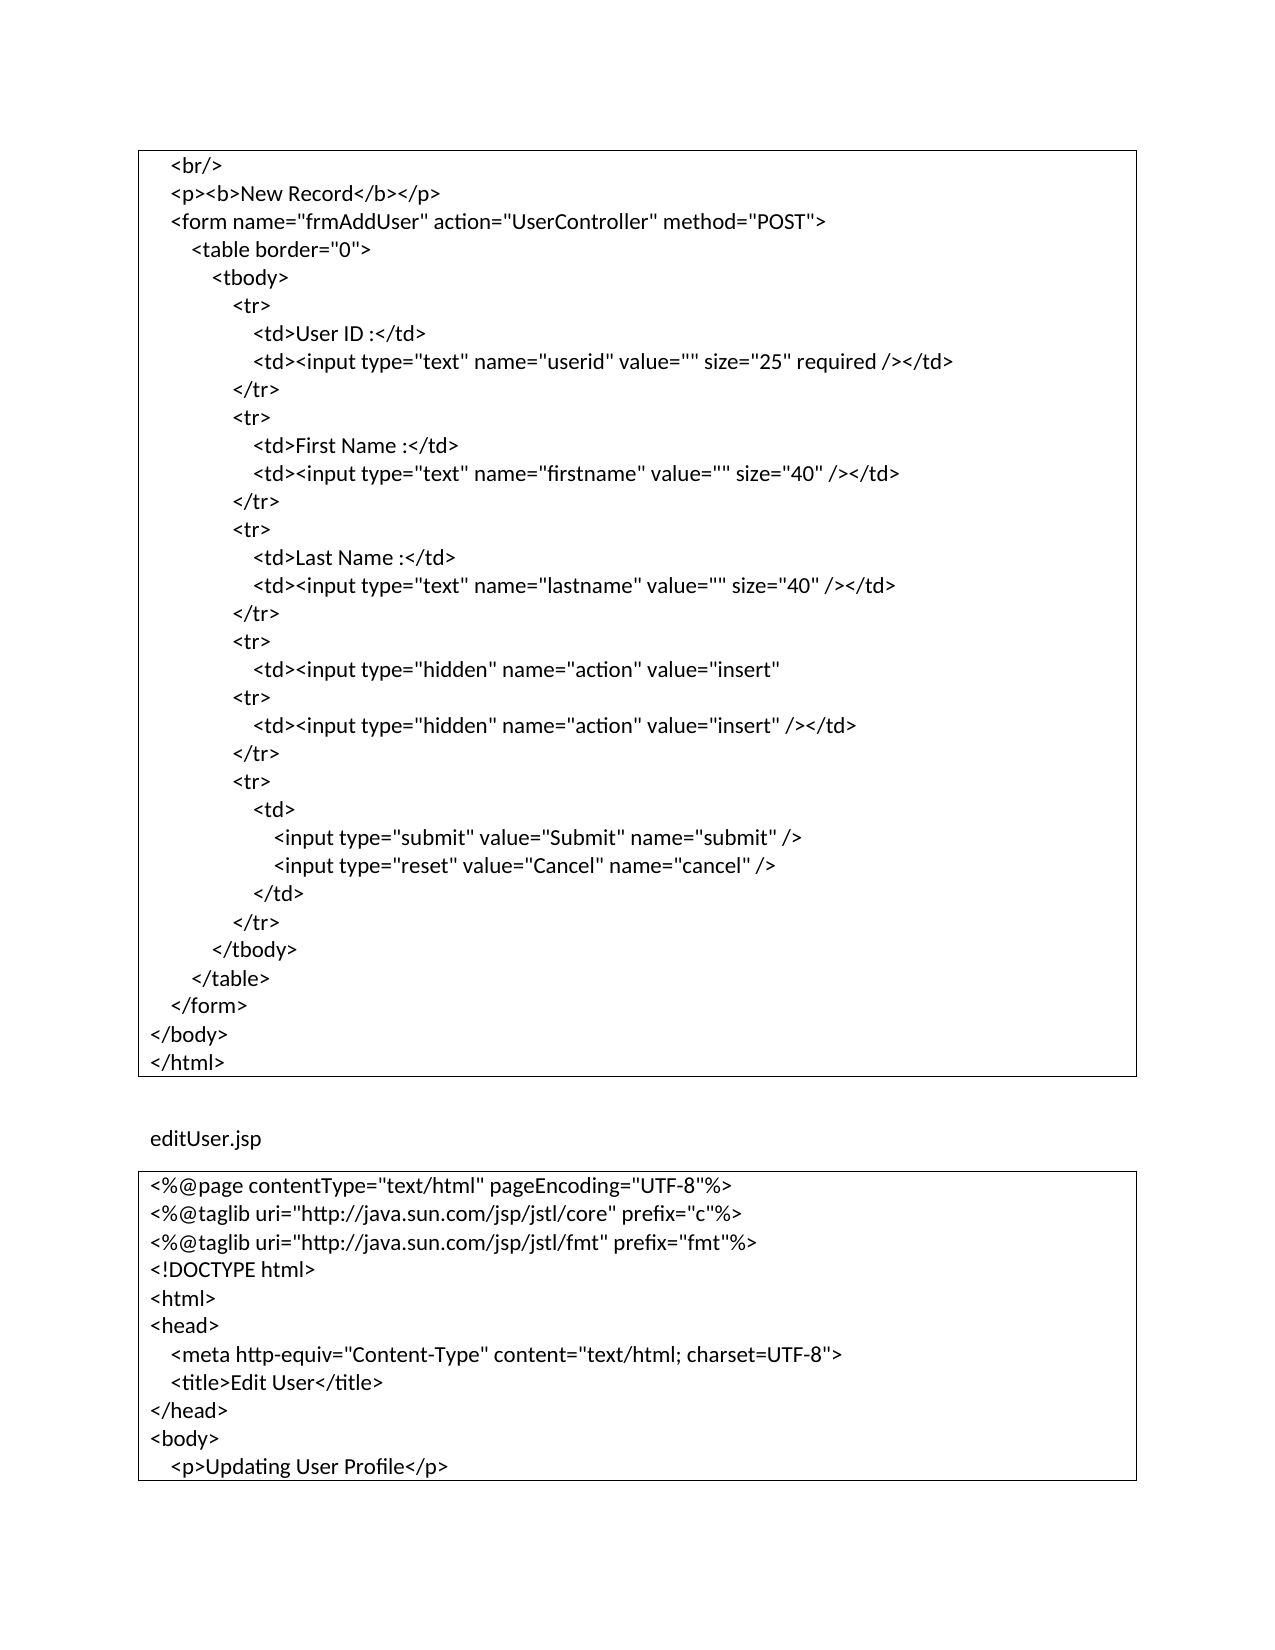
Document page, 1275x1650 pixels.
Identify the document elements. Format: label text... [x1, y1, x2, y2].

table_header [139, 1172, 1136, 1480]
text editUser.jsp [150, 1124, 1125, 1152]
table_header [139, 151, 1136, 1076]
